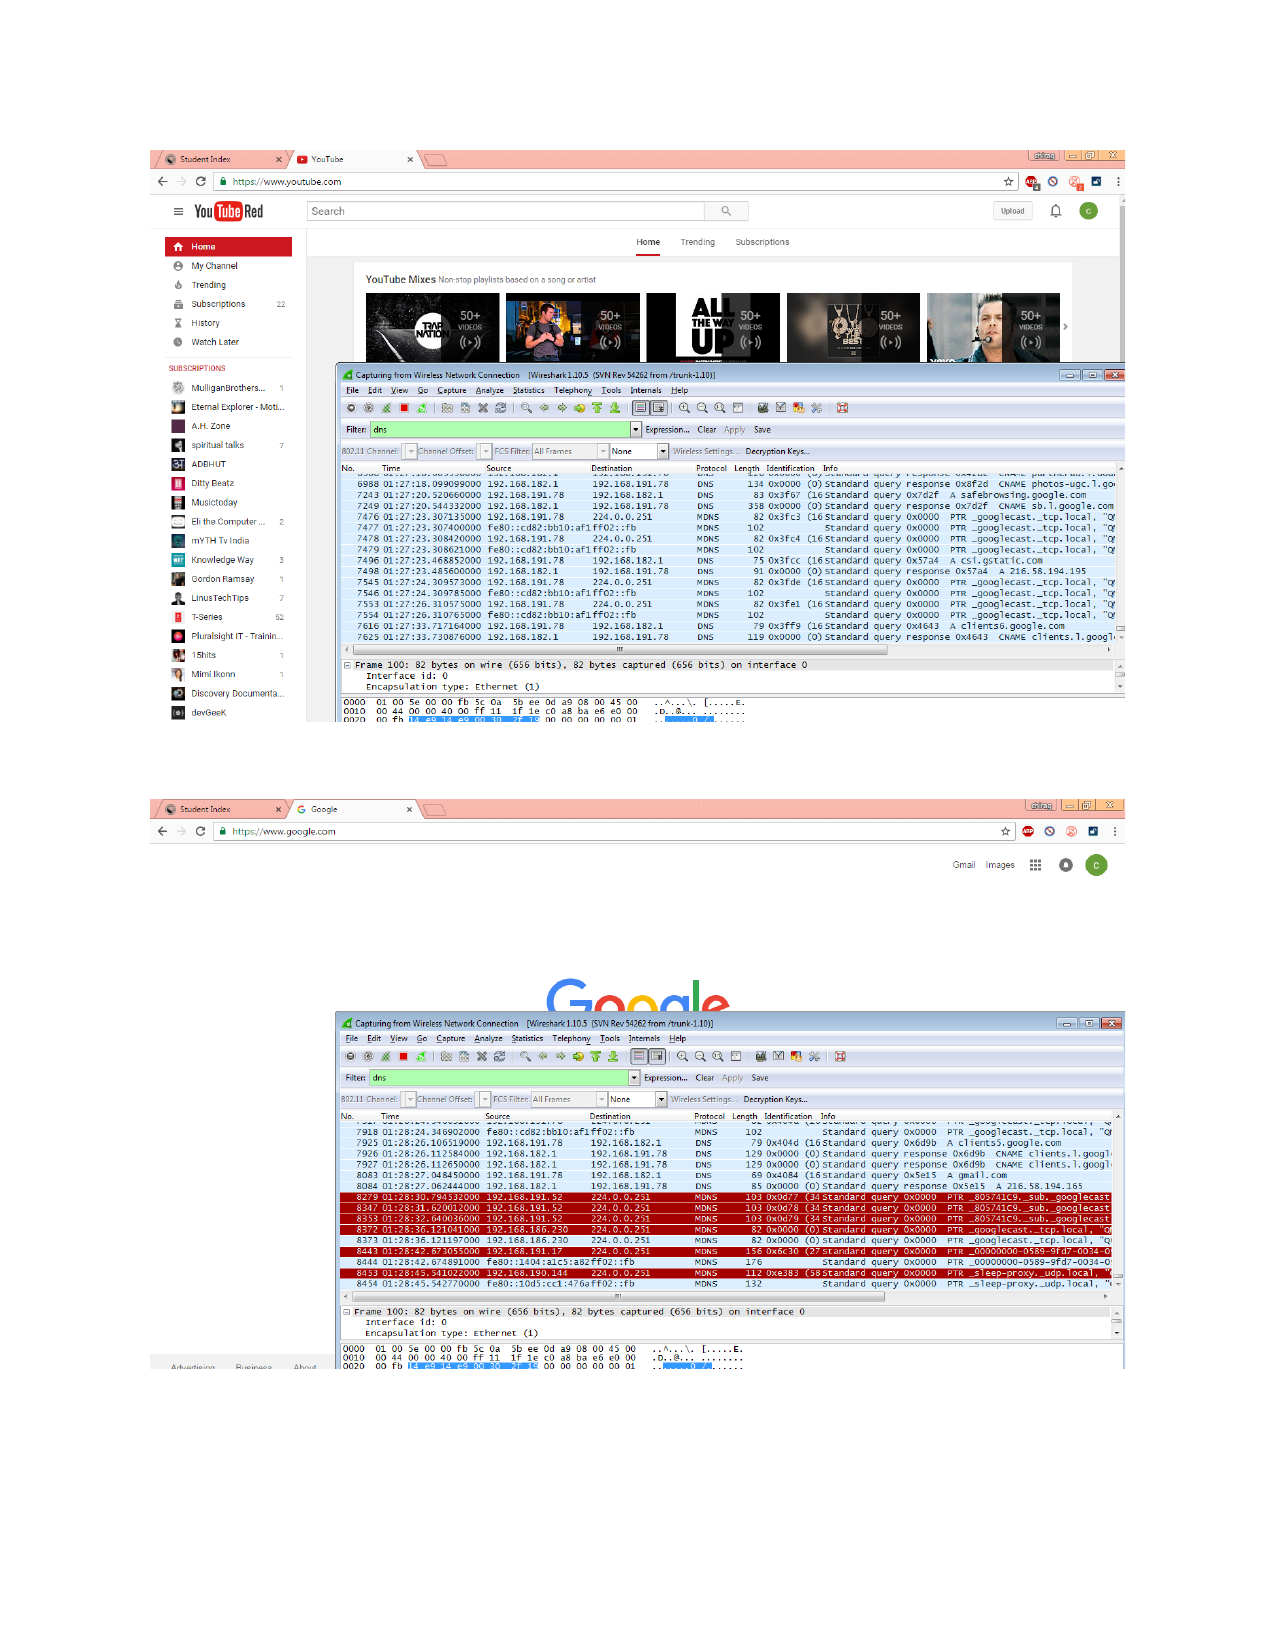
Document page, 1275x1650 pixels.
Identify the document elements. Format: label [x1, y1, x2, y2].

picture [150, 799, 1125, 1369]
picture [150, 150, 1125, 722]
